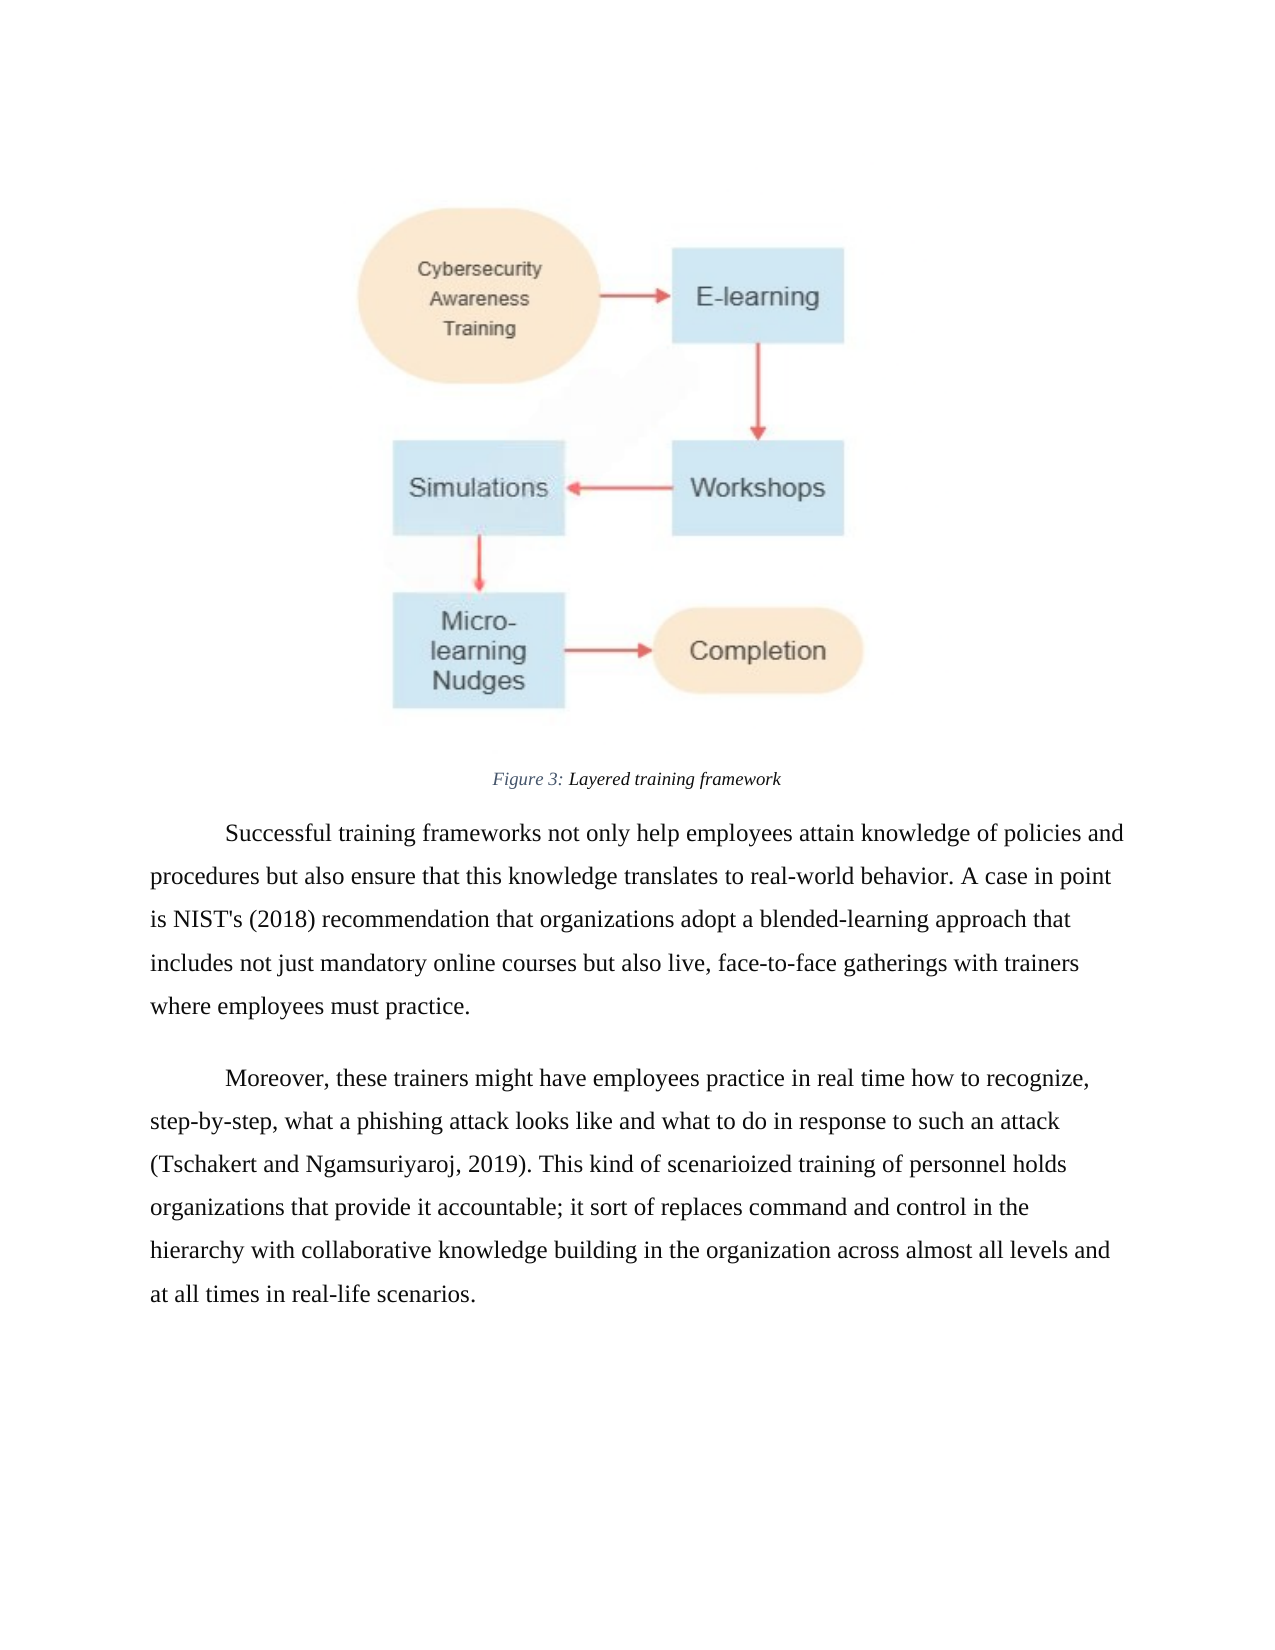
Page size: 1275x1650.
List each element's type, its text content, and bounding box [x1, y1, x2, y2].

text Moreover, these trainers might have employees practice in real time how to recognize, step-by-step, what a phishing attack looks like and what to do in response to such an attack (Tschakert and Ngamsuriyaroj, 2019). This kind of scenarioized training of personnel holds organizations that provide it accountable; it sort of replaces command and control in the hierarchy with collaborative knowledge building in the organization across almost all levels and at all times in real-life scenarios. [150, 1063, 1125, 1307]
text Successful training frameworks not only help employees attain knowledge of policies and procedures but also ensure that this knowledge translates to real-world behavior. A case in point is NIST's (2018) recommendation that organizations adopt a blended-learning approach that includes not just mandatory online courses but also live, face-to-face gatherings with trainers where employees must practice. [150, 818, 1125, 1019]
text Figure 3: Layered training framework [150, 767, 1125, 789]
picture [325, 150, 950, 754]
